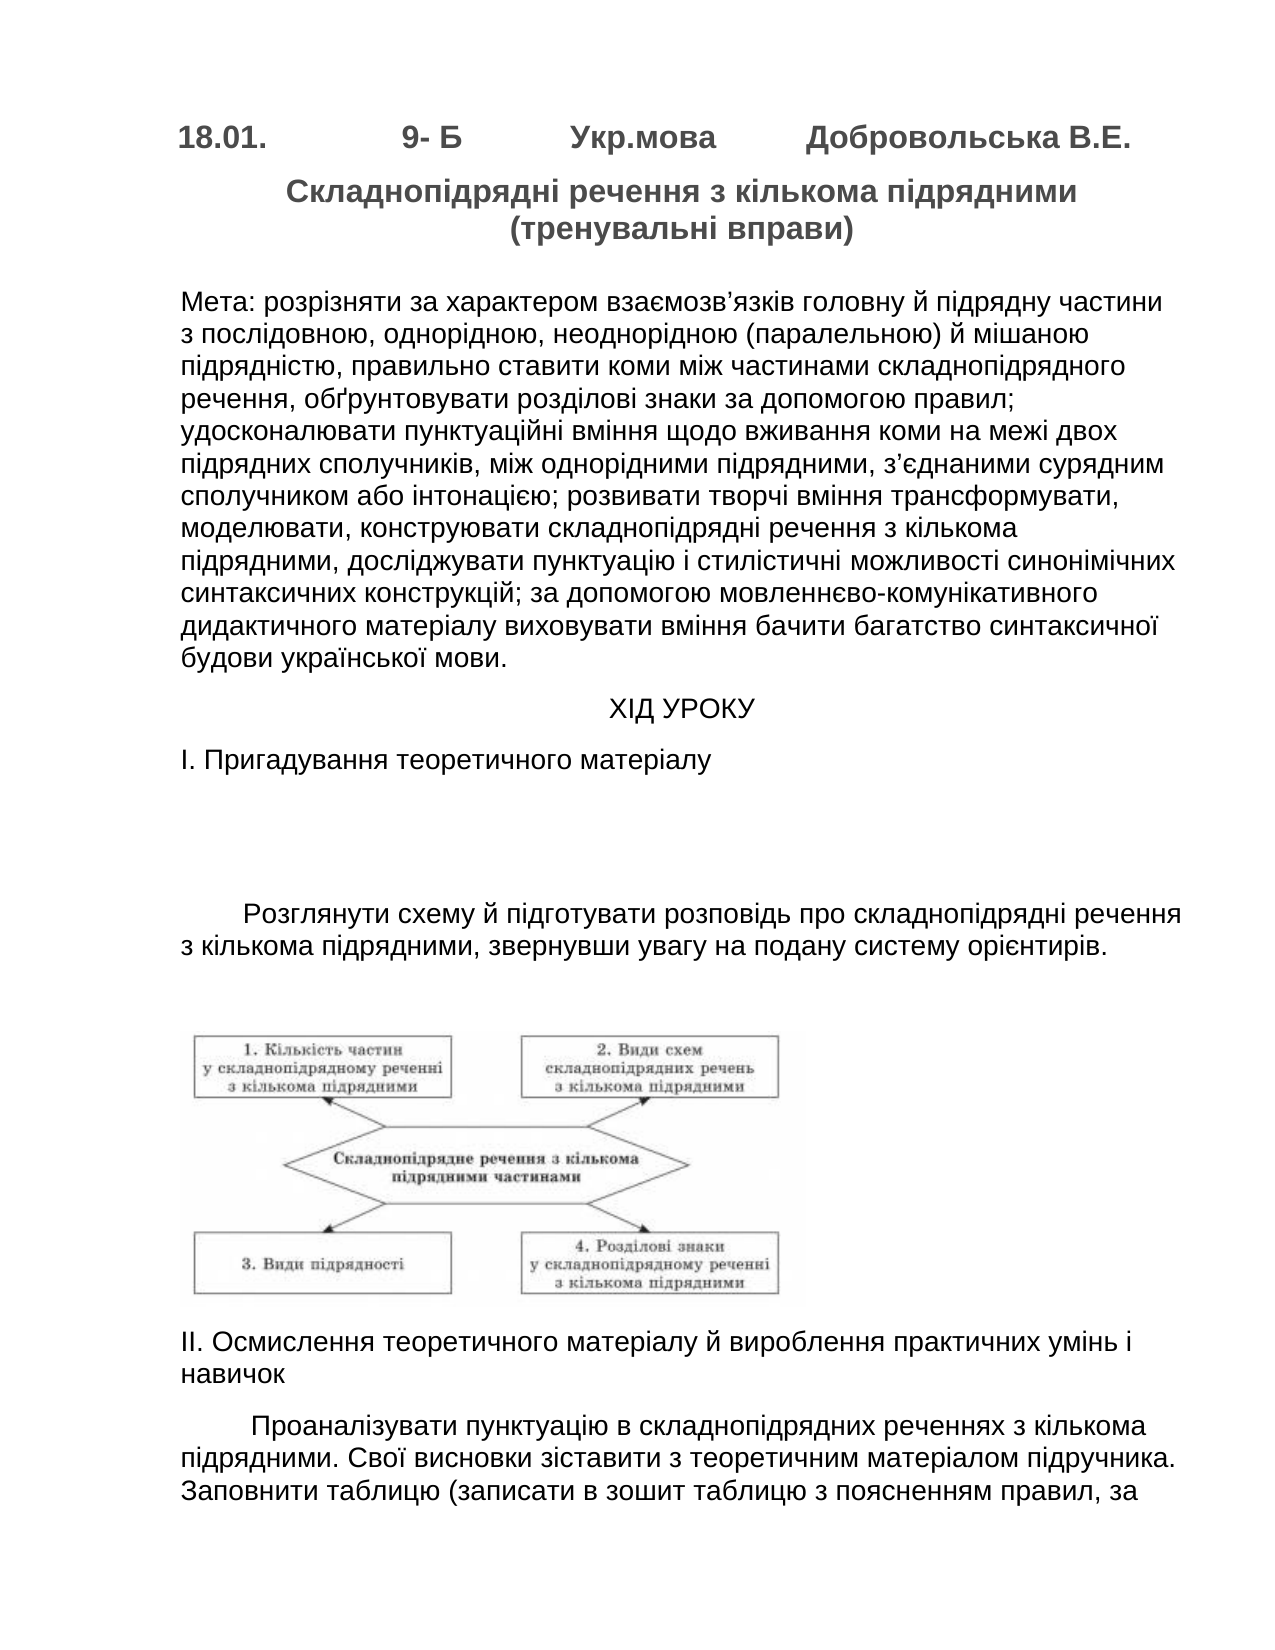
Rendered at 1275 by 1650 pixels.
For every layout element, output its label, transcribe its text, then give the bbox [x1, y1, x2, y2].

picture [180, 1031, 806, 1307]
text 18.01. 9- Б Укр.мова Добровольська В.Е. [177, 118, 1186, 155]
text Складнопідрядні речення з кількома підрядними (тренувальні вправи) [177, 172, 1186, 246]
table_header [177, 263, 1186, 1509]
